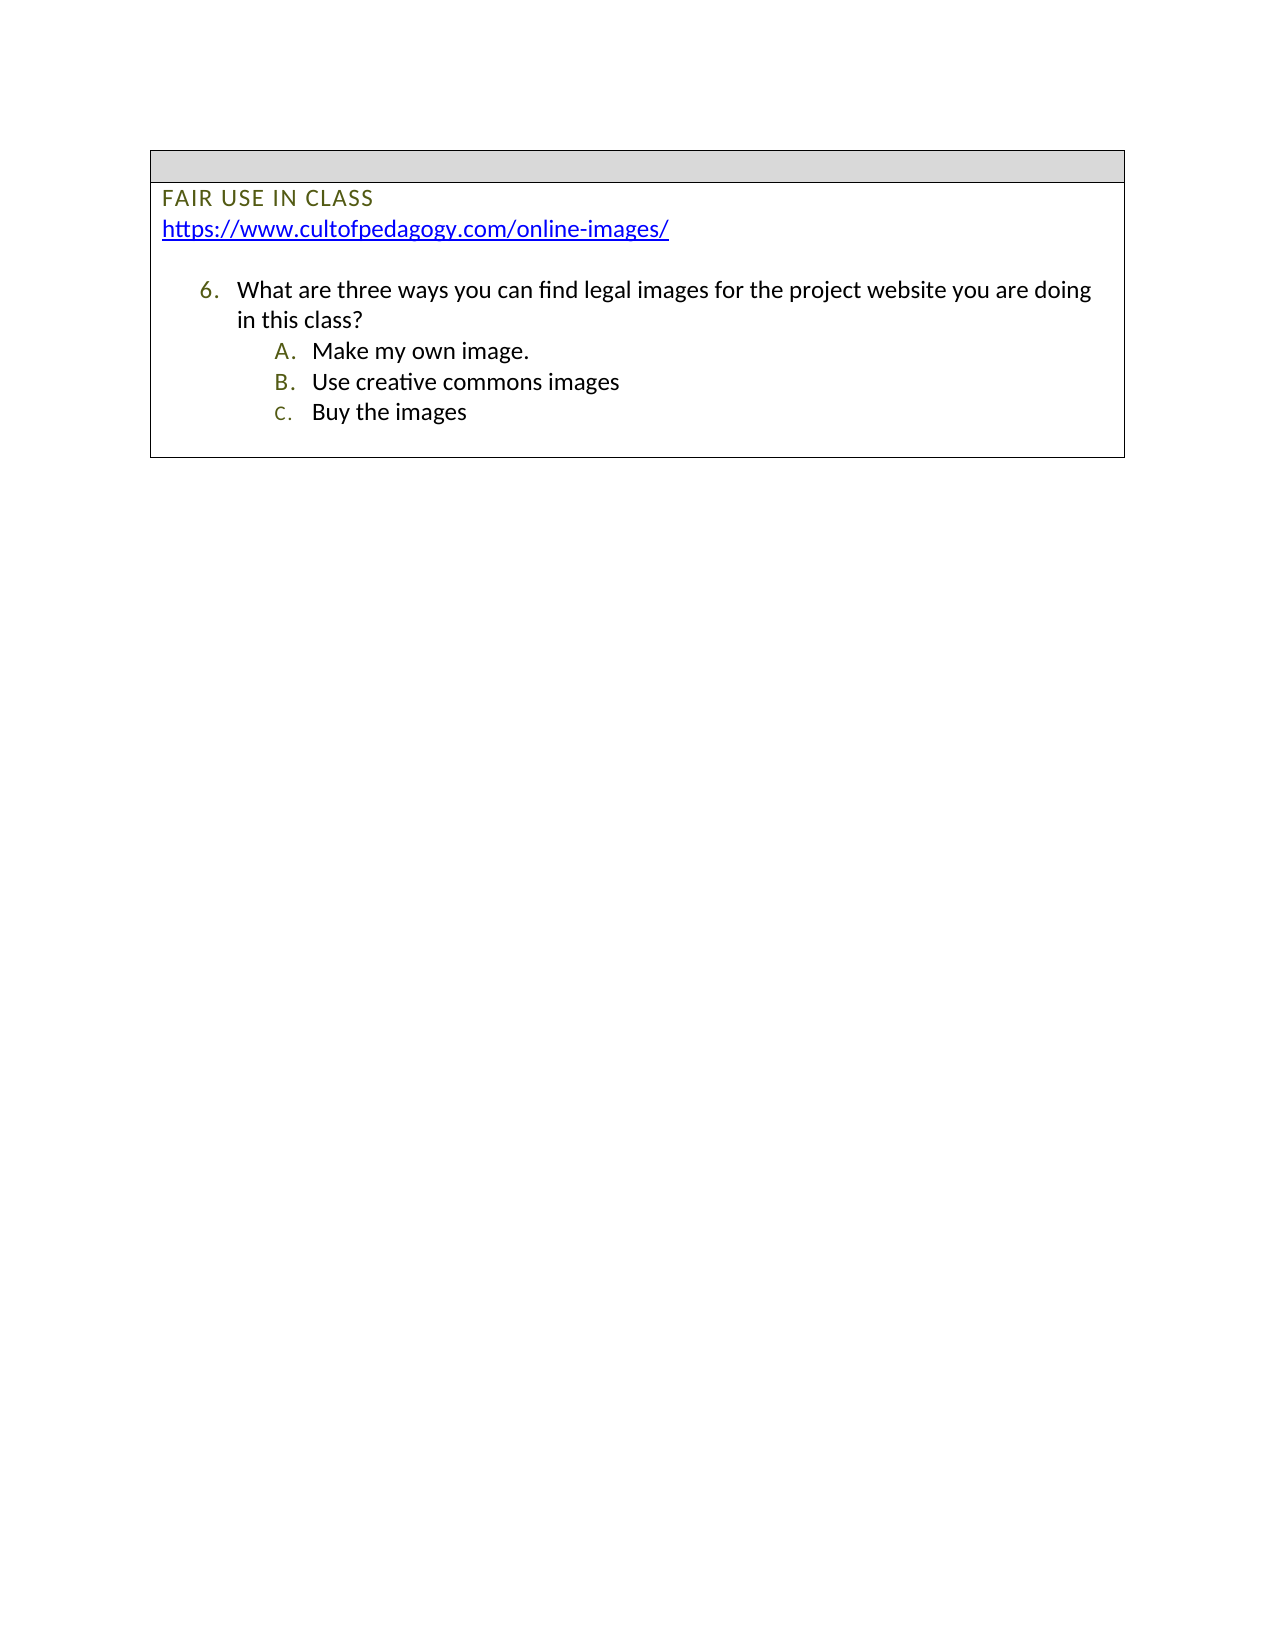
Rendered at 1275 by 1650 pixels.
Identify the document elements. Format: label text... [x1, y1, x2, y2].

table_cell Fair Use in Class https://www.cultofpedagogy.com/online-images/ What are three ways you can find legal images for the project website you are doing in this class? Make my own image. Use creative commons images Buy the images [151, 183, 1124, 457]
table_cell [151, 151, 1124, 182]
